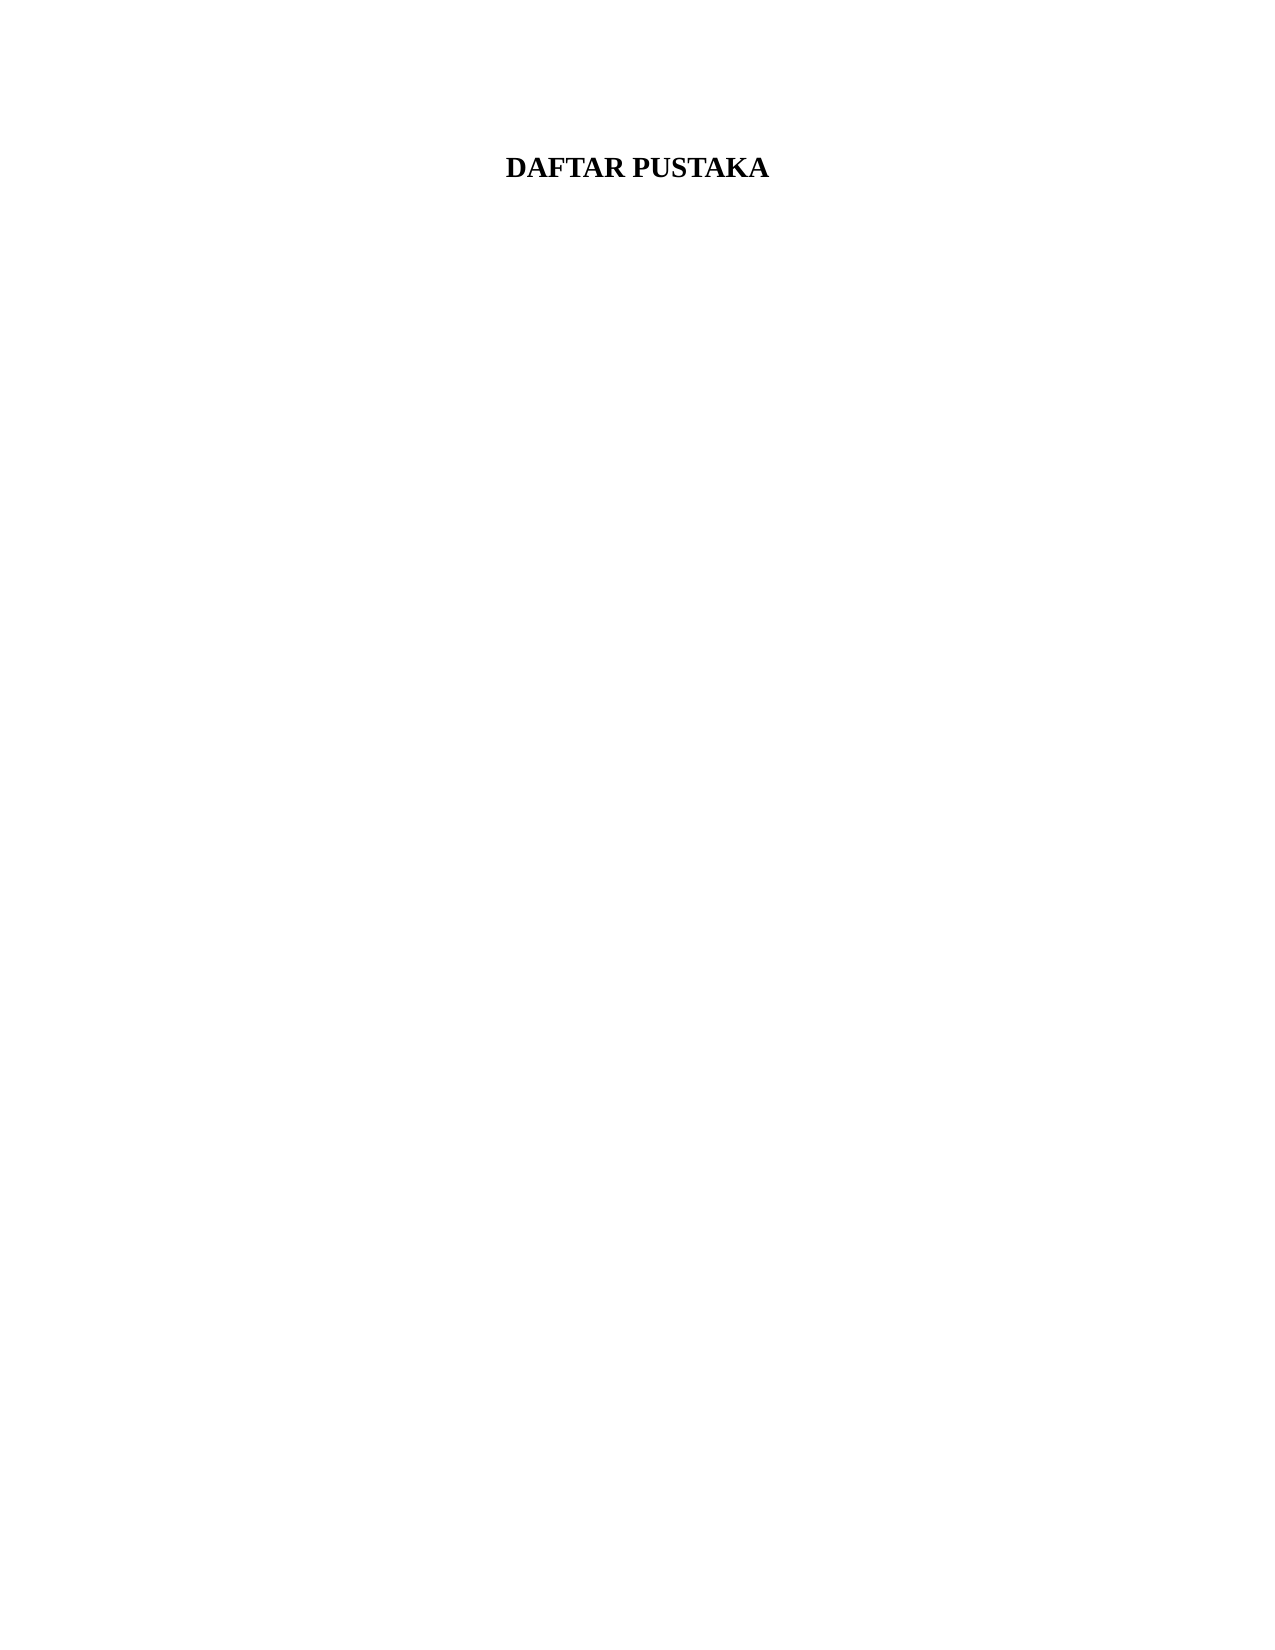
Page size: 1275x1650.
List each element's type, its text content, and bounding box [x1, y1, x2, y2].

list DAFTAR PUSTAKA [187, 150, 1087, 183]
